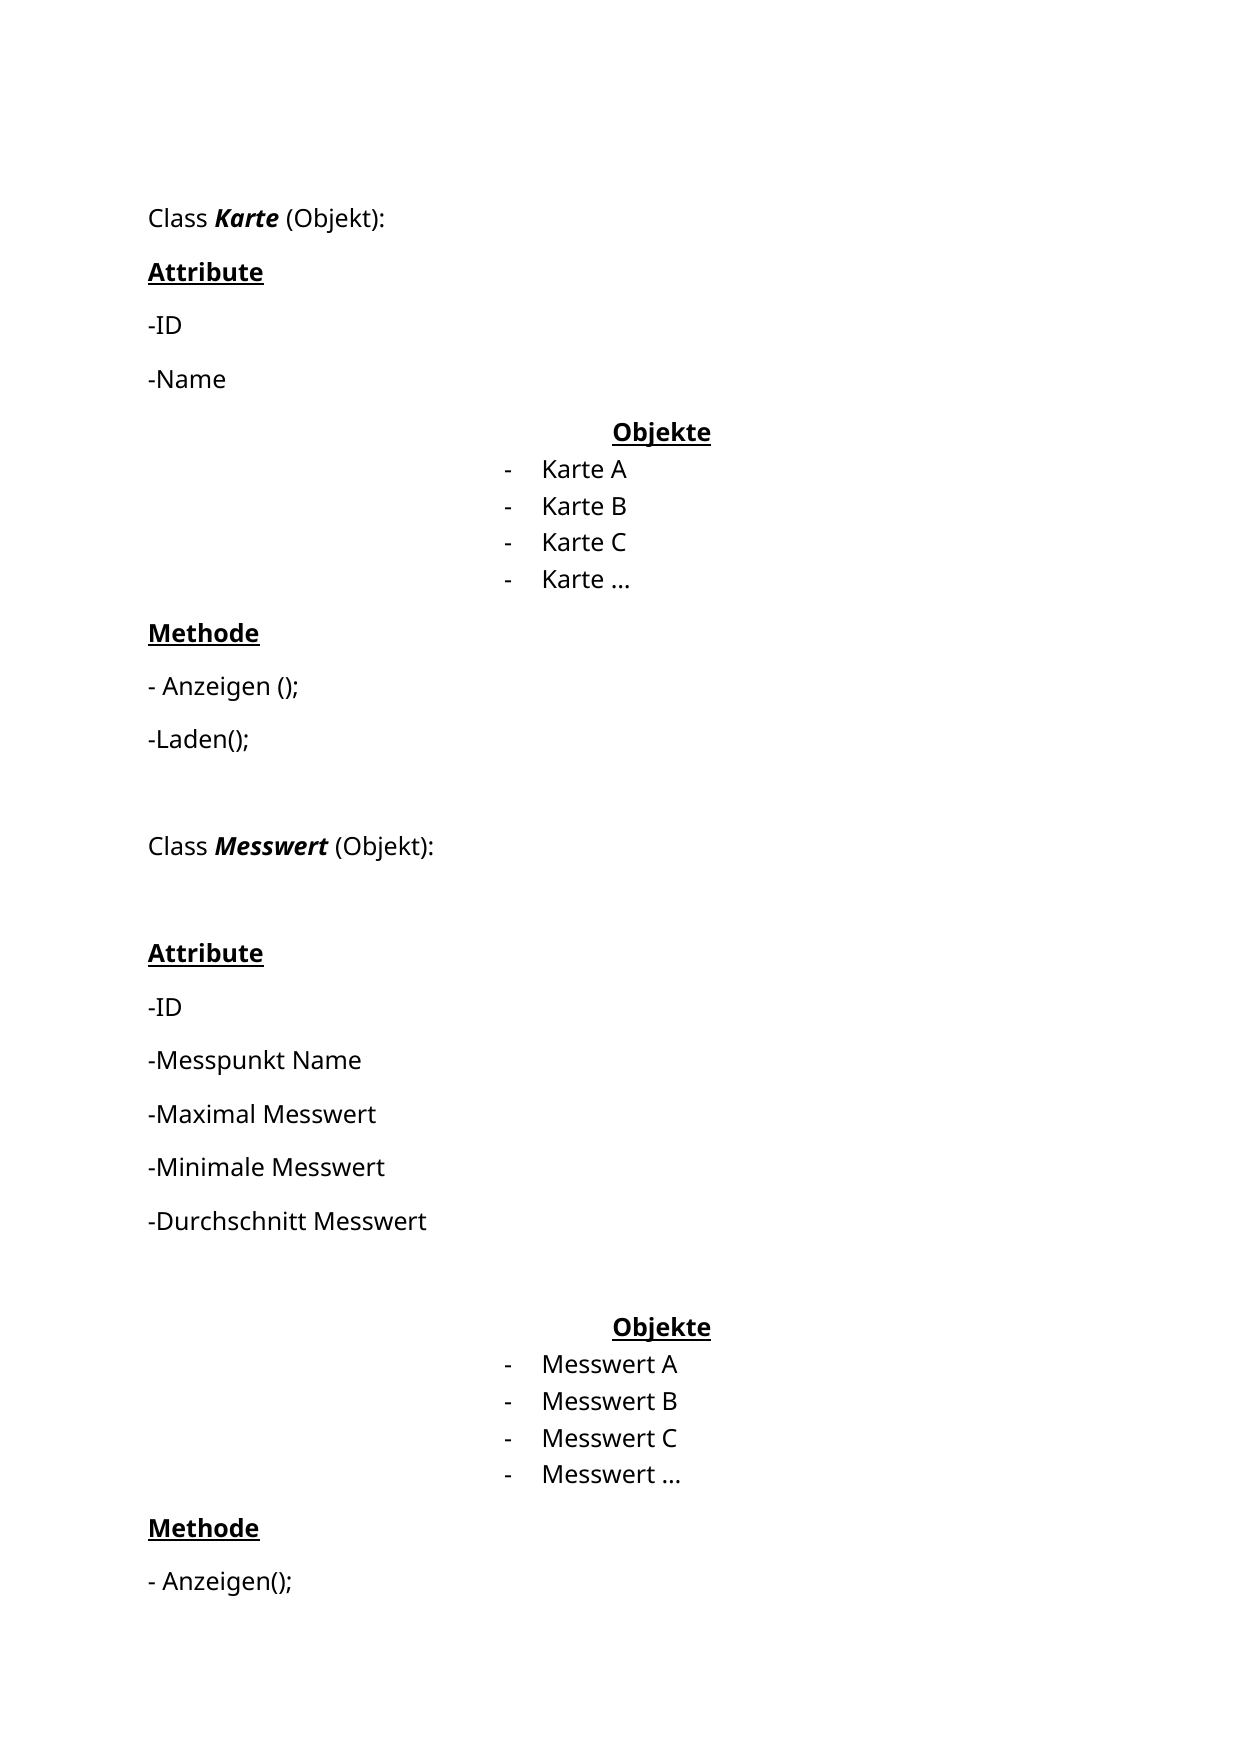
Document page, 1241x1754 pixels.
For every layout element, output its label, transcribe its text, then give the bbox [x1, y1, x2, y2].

list Karte … [504, 562, 1093, 596]
list Karte C [504, 525, 1093, 559]
text -Minimale Messwert [148, 1150, 1093, 1184]
text Attribute [148, 254, 1093, 288]
text Methode [148, 1511, 1093, 1544]
text Class Messwert (Objekt): [148, 829, 1093, 863]
text Attribute [148, 936, 1093, 970]
list Karte B [504, 488, 1093, 522]
text Methode [148, 615, 1093, 649]
list Messwert B [504, 1383, 1093, 1418]
text - Anzeigen (); [148, 669, 1093, 703]
text Class Karte (Objekt): [148, 201, 1093, 235]
list Messwert C [504, 1420, 1093, 1454]
text -ID [148, 308, 1093, 342]
text -Maximal Messwert [148, 1096, 1093, 1130]
list Objekte [229, 1310, 1093, 1344]
list Karte A [504, 452, 1093, 486]
text -Laden(); [148, 722, 1093, 756]
list Messwert A [504, 1347, 1093, 1381]
text -Durchschnitt Messwert [148, 1203, 1093, 1237]
text -ID [148, 989, 1093, 1023]
list Objekte [229, 415, 1093, 449]
text -Messpunkt Name [148, 1043, 1093, 1077]
text - Anzeigen(); [148, 1564, 1093, 1598]
list Messwert … [504, 1457, 1093, 1491]
text -Name [148, 361, 1093, 395]
